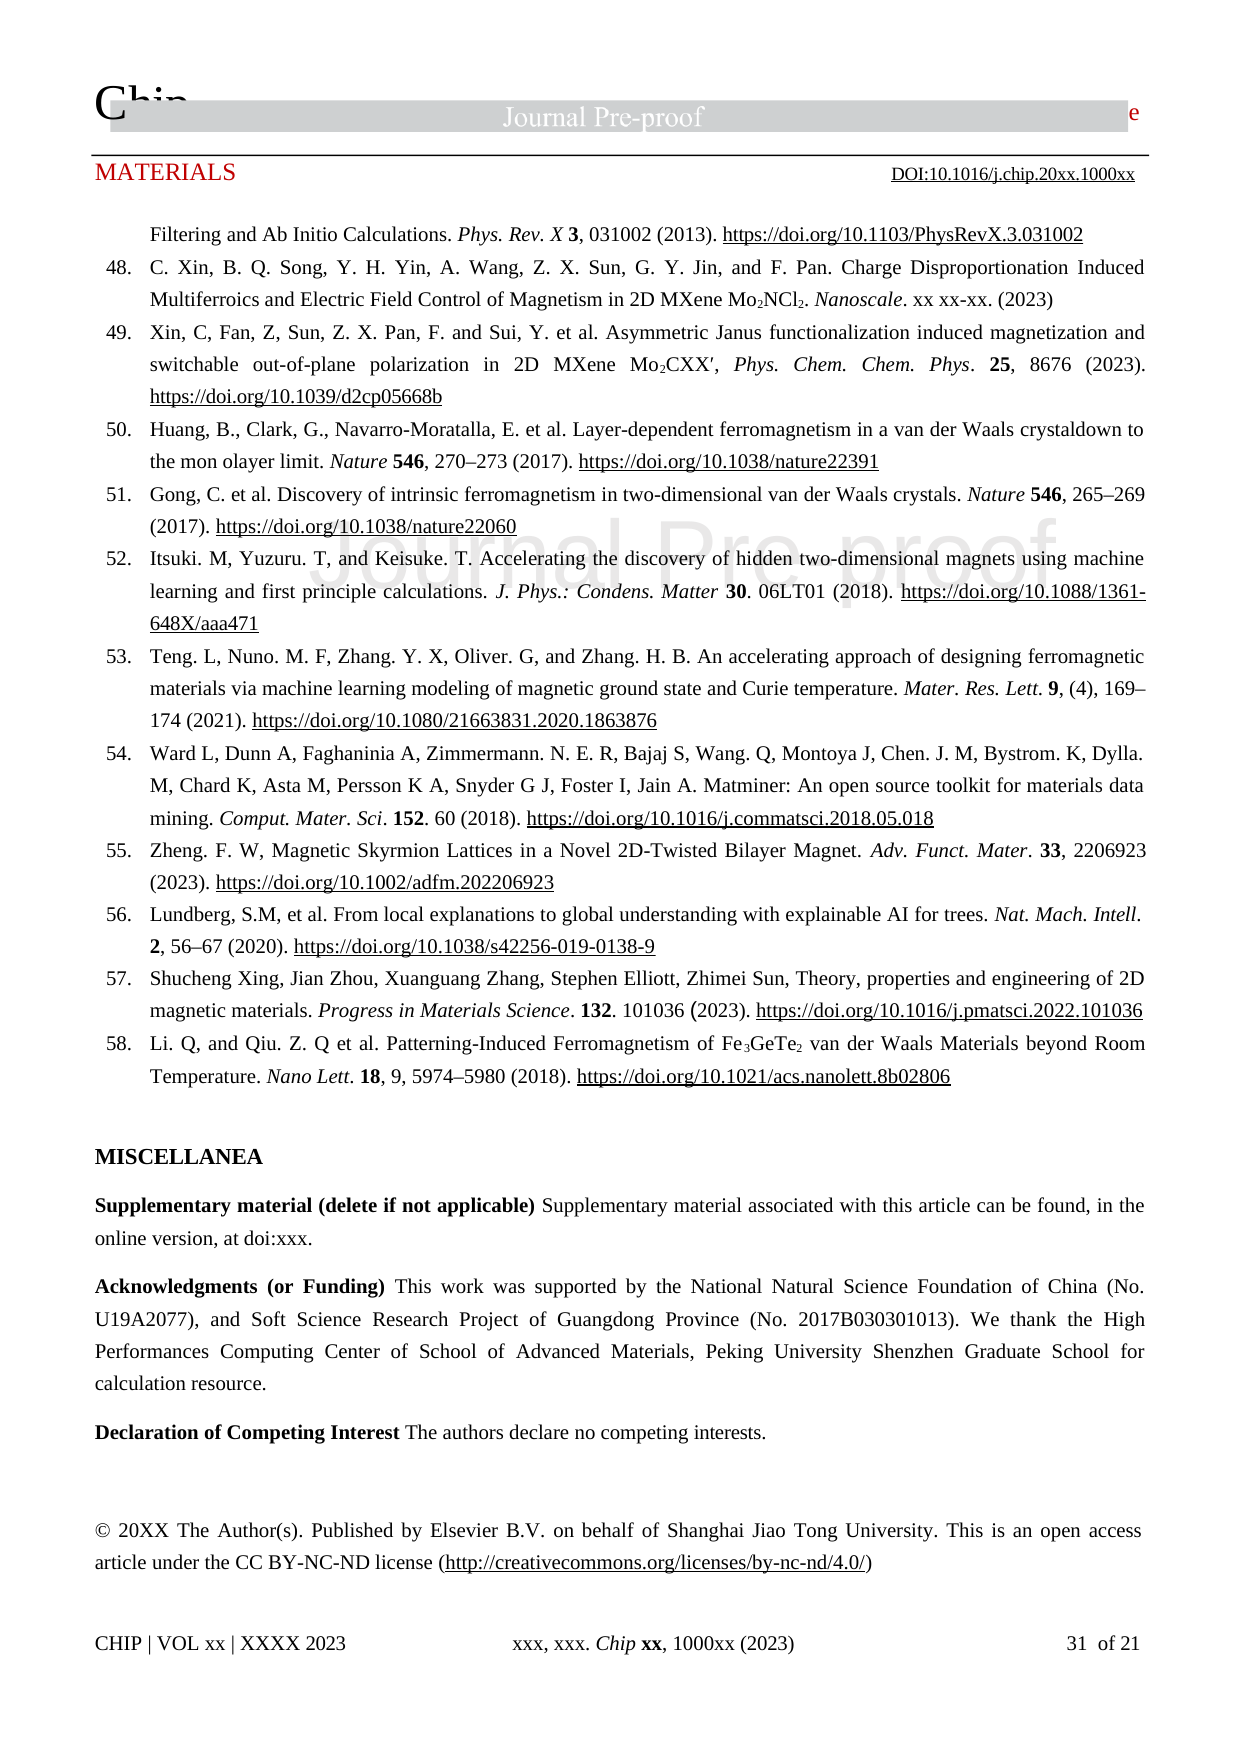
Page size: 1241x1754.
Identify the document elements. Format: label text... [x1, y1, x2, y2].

list Xin, C, Fan, Z, Sun, Z. X. Pan, F. and Sui, Y. et al. Asymmetric Janus functionalization induced magnetization and switchable out-of-plane polarization in 2D MXene Mo2CXXʹ, Phys. Chem. Chem. Phys. 25, 8676 (2023). https://doi.org/10.1039/d2cp05668b [106, 319, 1146, 408]
list Teng. L, Nuno. M. F, Zhang. Y. X, Oliver. G, and Zhang. H. B. An accelerating approach of designing ferromagnetic materials via machine learning modeling of magnetic ground state and Curie temperature. Mater. Res. Lett. 9, (4), 169– 174 (2021). https://doi.org/10.1080/21663831.2020.1863876 [106, 643, 1146, 732]
list Itsuki. M, Yuzuru. T, and Keisuke. T. Accelerating the discovery of hidden two-dimensional magnets using machine learning and first principle calculations. J. Phys.: Condens. Matter 30. 06LT01 (2018). https://doi.org/10.1088/1361- 648X/aaa471 [106, 546, 1146, 635]
list Lundberg, S.M, et al. From local explanations to global understanding with explainable AI for trees. Nat. Mach. Intell. [106, 903, 1163, 927]
list Zheng. F. W, Magnetic Skyrmion Lattices in a Novel 2D-Twisted Bilayer Magnet. Adv. Funct. Mater. 33, 2206923 (2023). https://doi.org/10.1002/adfm.202206923 [106, 838, 1146, 894]
text Filtering and Ab Initio Calculations. Phys. Rev. X 3, 031002 (2013). https://doi.org/10.1103/PhysRevX.3.031002 [149, 222, 1163, 246]
text Acknowledgments (or Funding) This work was supported by the National Natural Science Foundation of China (No. U19A2077), and Soft Science Research Project of Guangdong Province (No. 2017B030301013). We thank the High Performances Computing Center of School of Advanced Materials, Peking University Shenzhen Graduate School for calculation resource. [94, 1274, 1146, 1395]
list Huang, B., Clark, G., Navarro-Moratalla, E. et al. Layer-dependent ferromagnetism in a van der Waals crystaldown to the mon olayer limit. Nature 546, 270–273 (2017). https://doi.org/10.1038/nature22391 [106, 417, 1146, 473]
list Shucheng Xing, Jian Zhou, Xuanguang Zhang, Stephen Elliott, Zhimei Sun, Theory, properties and engineering of 2D magnetic materials. Progress in Materials Science. 132. 101036 (2023). https://doi.org/10.1016/j.pmatsci.2022.101036 [106, 966, 1145, 1022]
text © 20XX The Author(s). Published by Elsevier B.V. on behalf of Shanghai Jiao Tong University. This is an open access article under the CC BY-NC-ND license (http://creativecommons.org/licenses/by-nc-nd/4.0/) [94, 1518, 1142, 1574]
list Gong, C. et al. Discovery of intrinsic ferromagnetism in two-dimensional van der Waals crystals. Nature 546, 265–269 (2017). https://doi.org/10.1038/nature22060 [106, 482, 1146, 538]
text 2, 56–67 (2020). https://doi.org/10.1038/s42256-019-0138-9 [149, 934, 1163, 958]
list Ward L, Dunn A, Faghaninia A, Zimmermann. N. E. R, Bajaj S, Wang. Q, Montoya J, Chen. J. M, Bystrom. K, Dylla. M, Chard K, Asta M, Persson K A, Snyder G J, Foster I, Jain A. Matminer: An open source toolkit for materials data mining. Comput. Mater. Sci. 152. 60 (2018). https://doi.org/10.1016/j.commatsci.2018.05.018 [106, 741, 1146, 829]
text Supplementary material (delete if not applicable) Supplementary material associated with this article can be found, in the online version, at doi:xxx. [94, 1193, 1145, 1250]
subtitle MISCELLANEA [94, 1143, 1163, 1170]
picture [503, 106, 705, 132]
list C. Xin, B. Q. Song, Y. H. Yin, A. Wang, Z. X. Sun, G. Y. Jin, and F. Pan. Charge Disproportionation Induced Multiferroics and Electric Field Control of Magnetism in 2D MXene Mo2NCl2. Nanoscale. xx xx-xx. (2023) [106, 255, 1146, 311]
list Li. Q, and Qiu. Z. Q et al. Patterning-Induced Ferromagnetism of Fe3GeTe2 van der Waals Materials beyond Room Temperature. Nano Lett. 18, 9, 5974–5980 (2018). https://doi.org/10.1021/acs.nanolett.8b02806 [106, 1031, 1146, 1088]
text Declaration of Competing Interest The authors declare no competing interests. [94, 1420, 1163, 1444]
text MATERIALS DOI:10.1016/j.chip.20xx.1000xx [94, 157, 1163, 186]
